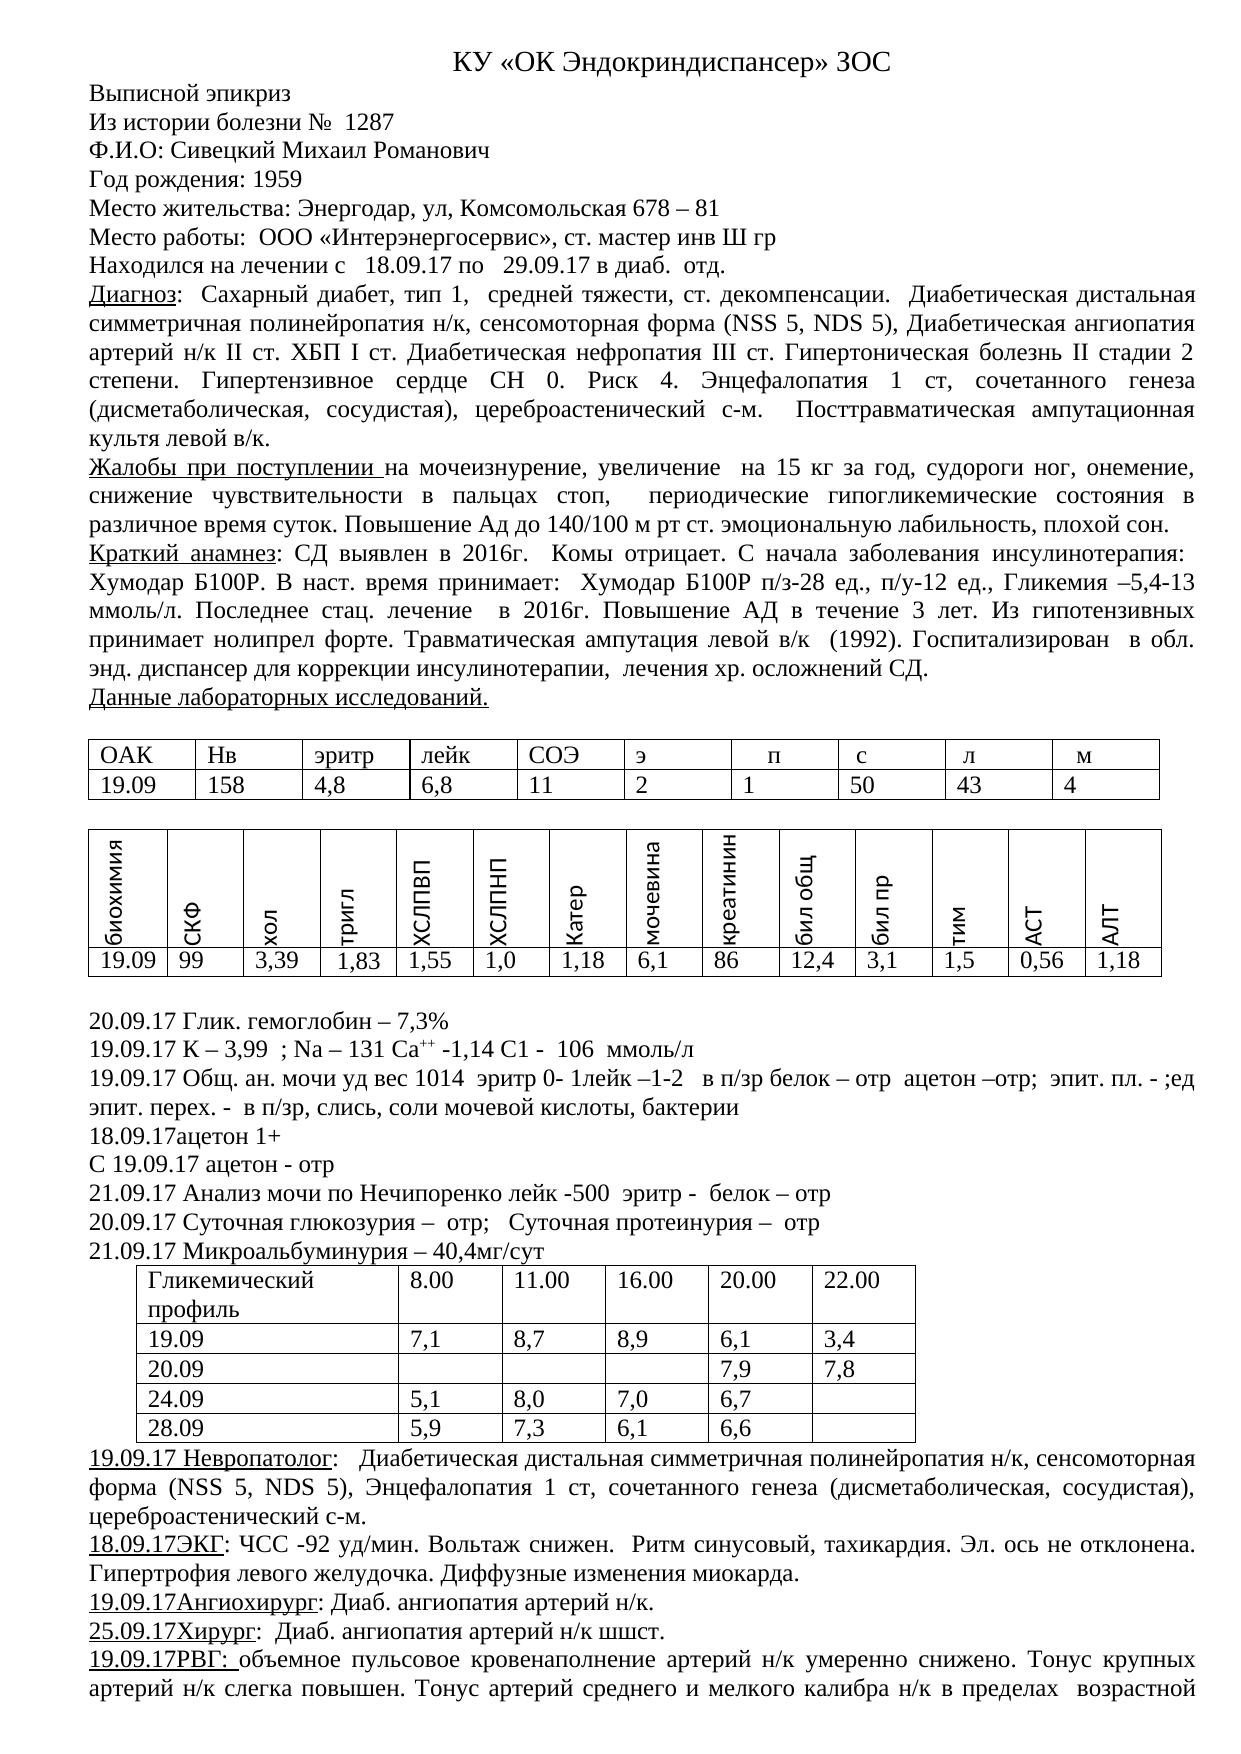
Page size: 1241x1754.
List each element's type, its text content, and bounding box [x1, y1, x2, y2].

table_cell 6,1 [627, 948, 702, 976]
table_header СКФ [168, 830, 243, 947]
text Место жительства: Энергодар, ул, Комсомольская 678 – 81 [89, 193, 1196, 222]
table_header АЛТ [1086, 830, 1161, 947]
table_header п [732, 740, 838, 769]
table_header лейк [411, 740, 517, 769]
table_cell 86 [703, 948, 779, 976]
table_cell 1,55 [397, 948, 473, 976]
table_cell 19.09 [89, 948, 167, 976]
text 21.09.17 Анализ мочи по Нечипоренко лейк -500 эритр - белок – отр [89, 1178, 1196, 1207]
text Место работы: ООО «Интерэнергосервис», ст. мастер инв Ш гр [89, 222, 1196, 250]
text Находился на лечении с 18.09.17 по 29.09.17 в отд. [89, 250, 1196, 279]
table_header мочевина [627, 830, 702, 947]
table_cell 43 [946, 770, 1052, 799]
table_header 11.00 [503, 1266, 605, 1323]
text Диагноз: Сахарный диабет, тип 1, ст. Диабетическая дистальная симметричная полинейропатия н/к, сенсомоторная форма (NSS 5, NDS 5), Диабетическая ангиопатия артерий н/к II ст. ХБП I ст. Диабетическая нефропатия III ст. Гипертоническая болезнь II стадии 2 степени. Гипертензивное сердце СН 0. Риск 4. Энцефалопатия 1 ст, сочетанного генеза (дисметаболическая, сосудистая), цереброастенический с-м. Посттравматическая ампутационная культя левой в/к. [89, 279, 1196, 452]
table_cell 19.09 [137, 1324, 398, 1353]
table_cell 158 [196, 770, 302, 799]
text 18.09.17ЭКГ: ЧСС -92 уд/мин. Вольтаж Ритм синусовый, тахикардия. Эл. ось не отклонена. Гипертрофия левого желудочка. Диффузные изменения миокарда. [89, 1529, 1196, 1587]
table_cell 8,0 [503, 1384, 605, 1412]
text 19.09.17 К – 3,99 ; Nа – 131 Са++ -1,14 С1 - 106 ммоль/л [89, 1034, 1196, 1063]
table_header бил пр [856, 830, 932, 947]
table_cell 20.09 [137, 1354, 398, 1383]
text С 19.09.17 ацетон - отр [89, 1149, 1196, 1178]
table_cell [399, 1354, 502, 1383]
table_header ОАК [89, 740, 195, 769]
table_header эритр [303, 740, 409, 769]
text Данные лабораторных исследований. [89, 682, 1196, 710]
table_header Гликемический профиль [137, 1266, 398, 1323]
subtitle Выписной эпикриз [89, 78, 1202, 107]
table_cell 11 [518, 770, 624, 799]
table_cell 7,3 [503, 1414, 605, 1442]
table_cell 7,9 [709, 1354, 812, 1383]
table_cell 5,1 [399, 1384, 502, 1412]
table_cell 28.09 [137, 1414, 398, 1442]
table_cell 7,0 [606, 1384, 708, 1412]
table_cell [813, 1384, 915, 1412]
text 20.09.17 Глик. гемоглобин – 7,3% [89, 1006, 1196, 1034]
table_cell 1,18 [550, 948, 626, 976]
table_header хол [244, 830, 320, 947]
table_cell 50 [839, 770, 945, 799]
text 19.09.17 Невропатолог: Диабетическая дистальная симметричная полинейропатия н/к, сенсомоторная форма (NSS 5, NDS 5), Энцефалопатия 1 ст, сочетанного генеза (дисметаболическая, сосудистая), цереброастенический с-м. [89, 1443, 1196, 1529]
table_cell 7,8 [813, 1354, 915, 1383]
table_cell 1,0 [474, 948, 549, 976]
table_header СОЭ [518, 740, 624, 769]
table_cell 7,1 [399, 1324, 502, 1353]
text 20.09.17 Суточная глюкозурия – отр; Суточная протеинурия – отр [89, 1207, 1196, 1236]
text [89, 1644, 1196, 1702]
table_header тим [933, 830, 1008, 947]
table_cell [606, 1354, 708, 1383]
table_cell 1 [732, 770, 838, 799]
text 19.09.17Ангиохирург: Диаб. ангиопатия артерий н/к. [89, 1587, 1196, 1616]
table_cell [503, 1354, 605, 1383]
table_cell 6,7 [709, 1384, 812, 1412]
table_cell 24.09 [137, 1384, 398, 1412]
table_cell 6,1 [606, 1414, 708, 1442]
table_header биохимия [89, 830, 167, 947]
table_cell 6,6 [709, 1414, 812, 1442]
table_cell 4 [1053, 770, 1159, 799]
table_header ХСЛПВП [397, 830, 473, 947]
table_cell 6,8 [411, 770, 517, 799]
table_header ХСЛПНП [474, 830, 549, 947]
text Год рождения: 1959 [89, 164, 1196, 193]
table_header креатинин [703, 830, 779, 947]
table_cell 99 [168, 948, 243, 976]
table_header л [946, 740, 1052, 769]
table_header Нв [196, 740, 302, 769]
table_cell 1,83 [321, 948, 396, 976]
table_cell 3,1 [856, 948, 932, 976]
table_header 22.00 [813, 1266, 915, 1323]
table_cell 1,18 [1086, 948, 1161, 976]
table_header 20.00 [709, 1266, 812, 1323]
table_header 8.00 [399, 1266, 502, 1323]
table_cell 12,4 [780, 948, 855, 976]
table_header э [625, 740, 731, 769]
text 18.09.17ацетон 1+ [89, 1121, 1196, 1149]
table_cell 3,4 [813, 1324, 915, 1353]
table_header с [839, 740, 945, 769]
text Краткий анамнез: СД выявлен в 2016г. Комы отрицает. С начала заболевания Хумодар Б100Р. В наст. время принимает: Хумодар Б100Р п/з-28 ед., п/у-12 ед., Гликемия –5,4-13 ммоль/л. Последнее стац. лечение в 2016г. Повышение АД в течение 3 лет. Из гипотензивных принимает нолипрел форте. Травматическая ампутация левой в/к (1992). Госпитализирован в обл. энд. диспансер для коррекции инсулинотерапии, лечения хр. осложнений СД. [89, 538, 1196, 682]
table_header м [1053, 740, 1159, 769]
subtitle 21.09.17 Микроальбуминурия – 40,4мг/сут [89, 1236, 1196, 1264]
table_header бил общ [780, 830, 855, 947]
table_cell 1,5 [933, 948, 1008, 976]
table_header АСТ [1009, 830, 1085, 947]
table_header Катер [550, 830, 626, 947]
subtitle Из истории болезни № 1287 [89, 107, 1196, 135]
table_cell 4,8 [303, 770, 409, 799]
table_cell 2 [625, 770, 731, 799]
text Жалобы при поступлении на мочеизнурение, увеличение на 15 кг за год, судороги ног, онемение, снижение чувствительности в пальцах стоп, периодические гипогликемические состояния в различное время суток. Повышение Ад до 140/100 м рт ст. эмоциональную лабильность, плохой сон. [89, 452, 1196, 538]
text 25.09.17Хирург: Диаб. ангиопатия артерий н/к шшст. [89, 1616, 1196, 1644]
table_cell 0,56 [1009, 948, 1085, 976]
table_cell 6,1 [709, 1324, 812, 1353]
subtitle 19.09.17 Общ. ан. мочи уд вес 1014 эритр 0- 1лейк –1-2 в п/зр белок – отр ацетон –отр; эпит. пл. - ;ед эпит. перех. - в п/зр, слись, соли мочевой кислоты, бактерии [89, 1063, 1196, 1121]
table_cell [813, 1414, 915, 1442]
table_cell 19.09 [89, 770, 195, 799]
table_cell 8,7 [503, 1324, 605, 1353]
table_cell 3,39 [244, 948, 320, 976]
subtitle Ф.И.О: Сивецкий Михаил Романович [89, 135, 1196, 164]
table_header 16.00 [606, 1266, 708, 1323]
table_header тригл [321, 830, 396, 947]
table_cell 5,9 [399, 1414, 502, 1442]
table_cell 8,9 [606, 1324, 708, 1353]
